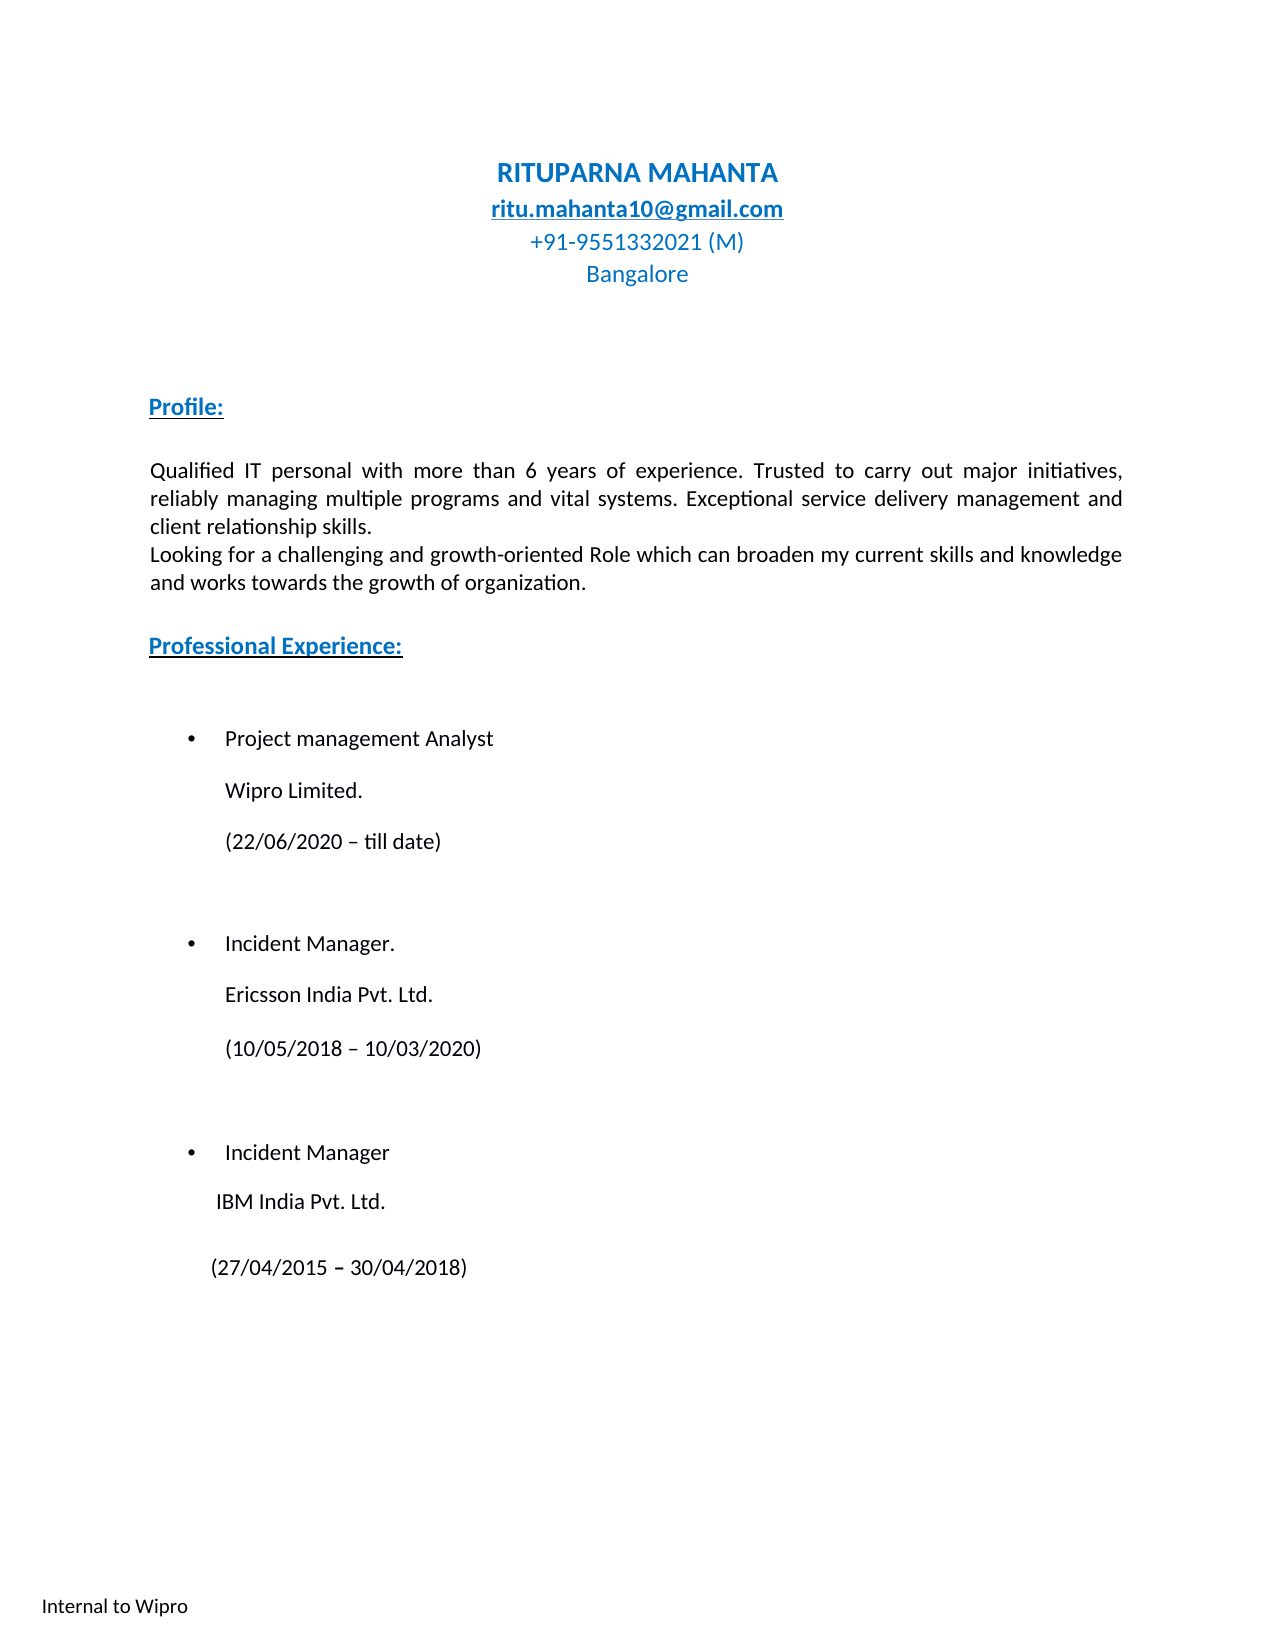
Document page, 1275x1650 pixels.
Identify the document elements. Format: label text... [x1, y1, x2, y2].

text Professional Experience: [148, 631, 1125, 661]
text Wipro Limited. [225, 776, 1125, 804]
text Looking for a challenging and growth-oriented Role which can broaden my current skills and knowledge and works towards the growth of organization. [150, 541, 1125, 597]
list Project management Analyst [187, 724, 1125, 752]
text RITUPARNA MAHANTA [150, 154, 1125, 190]
list Incident Manager. [187, 929, 1125, 957]
text +91-9551332021 (M) [150, 226, 1125, 256]
text Profile: [148, 392, 1125, 422]
text Ericsson India Pvt. Ltd. [225, 980, 1125, 1008]
text Qualified IT personal with more than 6 years of experience. Trusted to carry out major initiatives, reliably managing multiple programs and vital systems. Exceptional service delivery management and client relationship skills. [150, 456, 1125, 541]
text IBM India Pvt. Ltd. [148, 1187, 1125, 1216]
text Bangalore [150, 258, 1125, 289]
list Incident Manager [187, 1138, 1125, 1166]
text ritu.mahanta10@gmail.com [150, 193, 1125, 223]
text (27/04/2015 – 30/04/2018) [148, 1253, 1125, 1281]
text (10/05/2018 – 10/03/2020) [225, 1034, 1125, 1062]
text (22/06/2020 – till date) [225, 827, 1125, 856]
